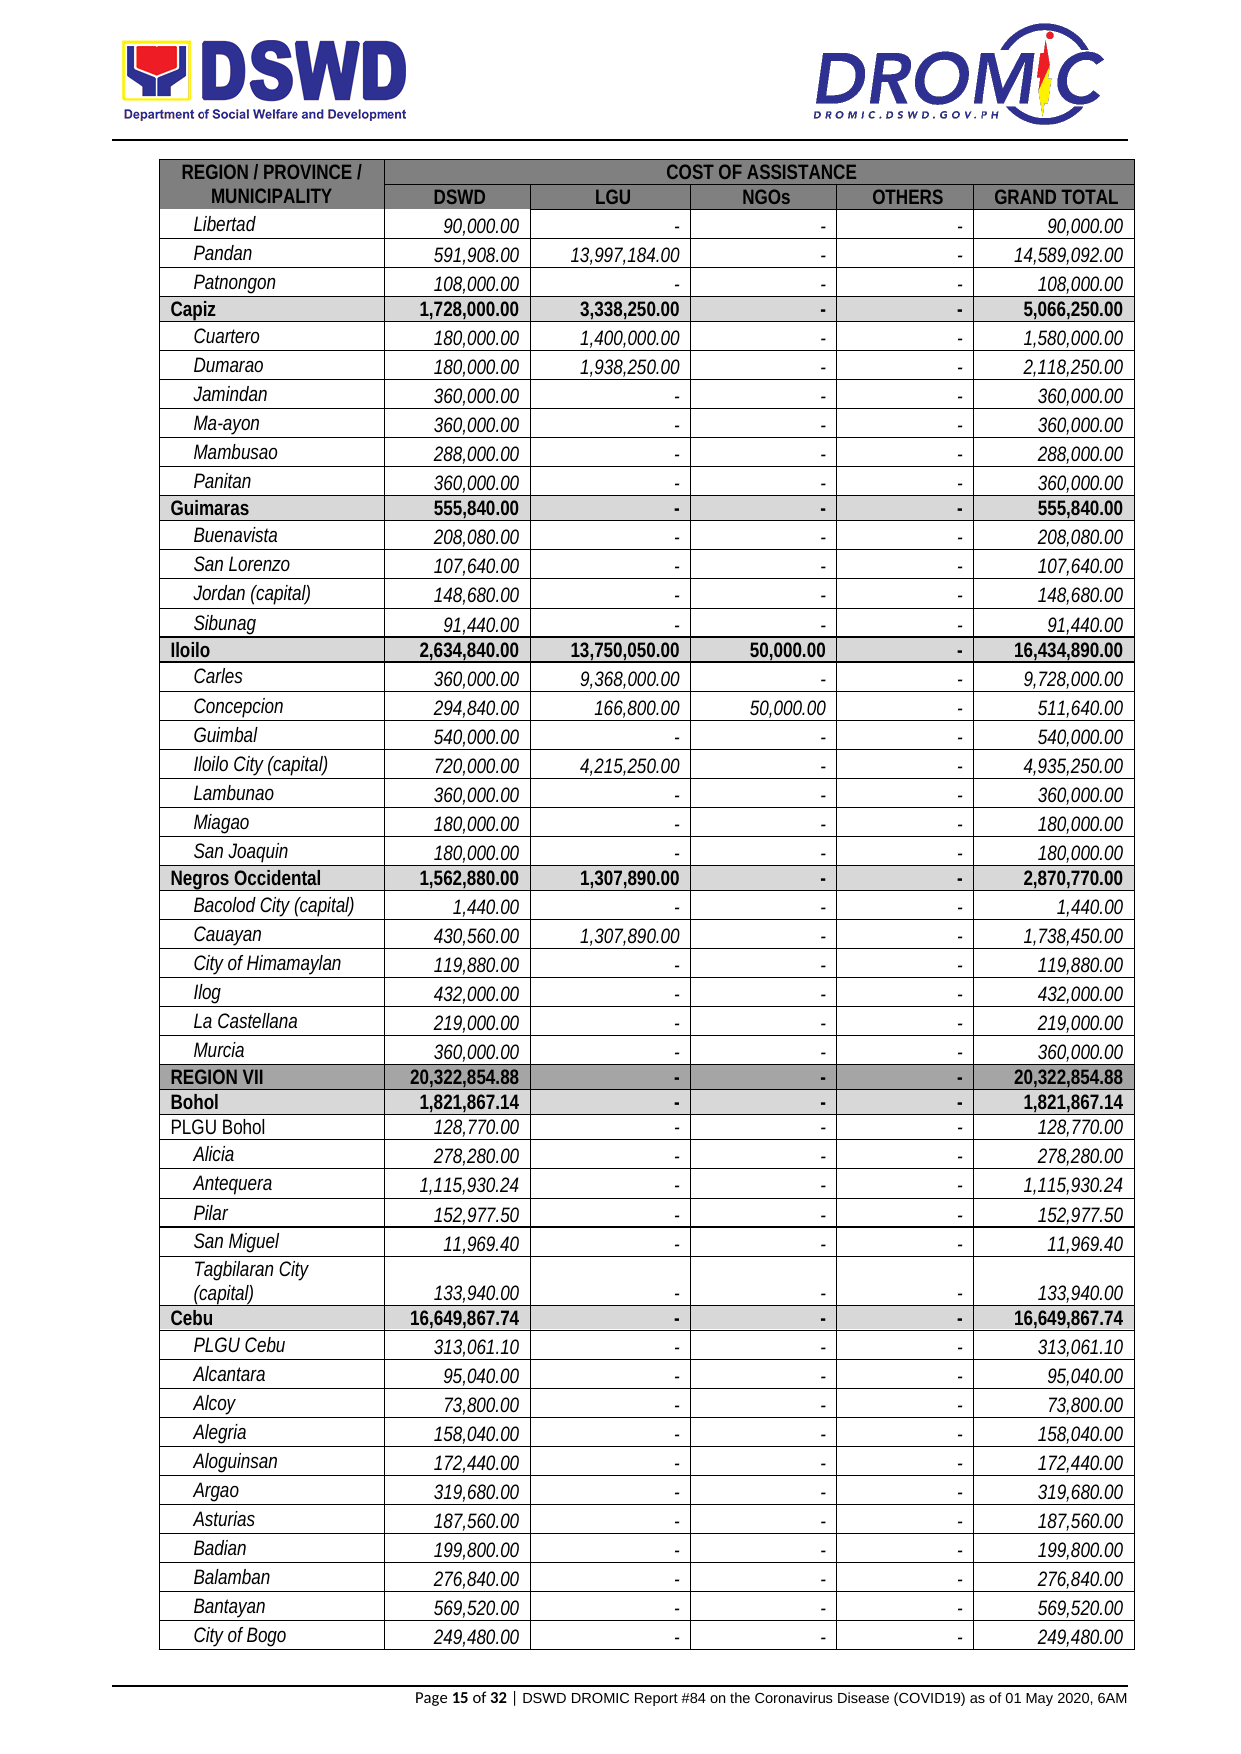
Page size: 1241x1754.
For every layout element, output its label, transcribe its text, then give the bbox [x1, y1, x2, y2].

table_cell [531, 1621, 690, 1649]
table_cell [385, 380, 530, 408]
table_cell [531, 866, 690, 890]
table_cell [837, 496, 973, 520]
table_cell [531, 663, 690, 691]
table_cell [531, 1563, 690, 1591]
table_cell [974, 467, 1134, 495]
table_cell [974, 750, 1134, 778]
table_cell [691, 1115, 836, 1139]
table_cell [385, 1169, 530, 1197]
table_cell LGU [531, 185, 690, 209]
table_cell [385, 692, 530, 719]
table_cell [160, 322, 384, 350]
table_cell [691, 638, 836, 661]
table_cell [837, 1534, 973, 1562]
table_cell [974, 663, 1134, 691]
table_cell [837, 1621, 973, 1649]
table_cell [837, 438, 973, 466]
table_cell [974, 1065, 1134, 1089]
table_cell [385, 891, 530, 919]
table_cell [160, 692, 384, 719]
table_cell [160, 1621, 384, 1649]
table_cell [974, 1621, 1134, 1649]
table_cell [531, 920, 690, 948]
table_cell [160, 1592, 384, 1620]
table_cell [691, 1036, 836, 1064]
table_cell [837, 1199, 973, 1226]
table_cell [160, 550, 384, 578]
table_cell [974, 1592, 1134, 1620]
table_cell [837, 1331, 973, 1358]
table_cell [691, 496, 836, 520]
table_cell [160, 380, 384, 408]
table_cell DSWD [385, 185, 530, 209]
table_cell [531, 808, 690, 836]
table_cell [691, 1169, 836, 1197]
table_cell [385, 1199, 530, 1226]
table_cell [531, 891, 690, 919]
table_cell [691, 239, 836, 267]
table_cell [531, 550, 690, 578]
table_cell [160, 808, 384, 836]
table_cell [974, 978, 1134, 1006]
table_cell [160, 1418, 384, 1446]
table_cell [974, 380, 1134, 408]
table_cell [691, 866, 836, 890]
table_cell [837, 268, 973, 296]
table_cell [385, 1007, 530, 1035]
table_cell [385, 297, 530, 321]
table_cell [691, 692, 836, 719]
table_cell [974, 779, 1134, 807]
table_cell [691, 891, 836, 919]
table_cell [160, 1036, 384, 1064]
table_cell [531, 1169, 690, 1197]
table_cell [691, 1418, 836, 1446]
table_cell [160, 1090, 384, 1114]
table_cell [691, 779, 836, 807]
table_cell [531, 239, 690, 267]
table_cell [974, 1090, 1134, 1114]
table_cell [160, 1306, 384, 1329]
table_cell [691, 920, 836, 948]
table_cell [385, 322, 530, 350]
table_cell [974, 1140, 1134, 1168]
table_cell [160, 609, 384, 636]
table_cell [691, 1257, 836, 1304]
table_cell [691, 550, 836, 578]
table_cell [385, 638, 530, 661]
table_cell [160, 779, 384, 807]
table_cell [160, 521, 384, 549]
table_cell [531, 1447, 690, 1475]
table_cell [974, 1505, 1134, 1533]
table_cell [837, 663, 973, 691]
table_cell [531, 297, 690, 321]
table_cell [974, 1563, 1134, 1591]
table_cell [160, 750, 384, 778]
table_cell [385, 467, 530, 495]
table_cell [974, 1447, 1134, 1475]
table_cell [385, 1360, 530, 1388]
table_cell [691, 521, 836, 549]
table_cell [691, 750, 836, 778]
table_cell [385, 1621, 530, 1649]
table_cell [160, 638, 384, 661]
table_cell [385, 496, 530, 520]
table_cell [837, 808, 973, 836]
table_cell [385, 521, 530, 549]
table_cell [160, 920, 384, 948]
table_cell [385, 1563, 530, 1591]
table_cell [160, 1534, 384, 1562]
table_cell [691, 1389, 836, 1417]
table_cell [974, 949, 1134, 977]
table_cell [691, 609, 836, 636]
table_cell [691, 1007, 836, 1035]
table_cell NGOs [691, 185, 836, 209]
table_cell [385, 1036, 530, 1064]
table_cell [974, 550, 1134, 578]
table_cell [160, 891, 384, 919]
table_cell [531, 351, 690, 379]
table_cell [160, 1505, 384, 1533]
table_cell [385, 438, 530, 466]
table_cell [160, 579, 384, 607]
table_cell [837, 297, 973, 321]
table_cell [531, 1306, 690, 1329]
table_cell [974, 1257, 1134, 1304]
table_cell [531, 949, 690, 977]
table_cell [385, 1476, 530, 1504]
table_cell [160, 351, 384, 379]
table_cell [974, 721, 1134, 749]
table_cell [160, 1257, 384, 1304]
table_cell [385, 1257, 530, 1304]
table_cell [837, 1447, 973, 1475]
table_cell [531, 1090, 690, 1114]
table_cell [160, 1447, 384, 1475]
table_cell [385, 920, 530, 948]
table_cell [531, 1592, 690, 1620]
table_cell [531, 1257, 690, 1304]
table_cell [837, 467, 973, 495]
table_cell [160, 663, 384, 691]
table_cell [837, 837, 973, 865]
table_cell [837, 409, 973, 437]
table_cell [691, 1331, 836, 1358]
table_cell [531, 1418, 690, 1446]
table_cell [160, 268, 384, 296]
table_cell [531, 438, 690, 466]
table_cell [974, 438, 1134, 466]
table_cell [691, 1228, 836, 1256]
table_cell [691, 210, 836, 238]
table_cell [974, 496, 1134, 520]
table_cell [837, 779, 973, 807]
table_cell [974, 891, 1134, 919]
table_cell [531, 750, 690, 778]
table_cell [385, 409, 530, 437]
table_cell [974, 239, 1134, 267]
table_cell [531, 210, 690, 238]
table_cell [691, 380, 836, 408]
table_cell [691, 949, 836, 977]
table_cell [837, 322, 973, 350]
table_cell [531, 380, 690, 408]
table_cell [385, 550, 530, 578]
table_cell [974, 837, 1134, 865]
table_header REGION / PROVINCE / MUNICIPALITY [160, 160, 384, 209]
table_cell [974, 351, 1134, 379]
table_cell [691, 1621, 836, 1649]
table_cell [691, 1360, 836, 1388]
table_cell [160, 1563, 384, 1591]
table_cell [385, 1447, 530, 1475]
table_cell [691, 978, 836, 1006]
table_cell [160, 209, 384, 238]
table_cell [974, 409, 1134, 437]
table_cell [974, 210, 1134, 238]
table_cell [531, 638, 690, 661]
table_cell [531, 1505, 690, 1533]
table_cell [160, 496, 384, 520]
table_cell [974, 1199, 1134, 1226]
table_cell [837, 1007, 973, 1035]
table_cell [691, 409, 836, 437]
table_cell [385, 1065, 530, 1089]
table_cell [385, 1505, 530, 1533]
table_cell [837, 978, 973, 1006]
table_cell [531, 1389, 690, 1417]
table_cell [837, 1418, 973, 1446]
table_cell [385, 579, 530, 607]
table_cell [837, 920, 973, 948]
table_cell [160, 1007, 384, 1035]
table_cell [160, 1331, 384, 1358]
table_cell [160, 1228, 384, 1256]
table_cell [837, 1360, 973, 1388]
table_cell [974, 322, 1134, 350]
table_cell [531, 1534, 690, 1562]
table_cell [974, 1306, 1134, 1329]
table_header COST OF ASSISTANCE [385, 160, 1134, 184]
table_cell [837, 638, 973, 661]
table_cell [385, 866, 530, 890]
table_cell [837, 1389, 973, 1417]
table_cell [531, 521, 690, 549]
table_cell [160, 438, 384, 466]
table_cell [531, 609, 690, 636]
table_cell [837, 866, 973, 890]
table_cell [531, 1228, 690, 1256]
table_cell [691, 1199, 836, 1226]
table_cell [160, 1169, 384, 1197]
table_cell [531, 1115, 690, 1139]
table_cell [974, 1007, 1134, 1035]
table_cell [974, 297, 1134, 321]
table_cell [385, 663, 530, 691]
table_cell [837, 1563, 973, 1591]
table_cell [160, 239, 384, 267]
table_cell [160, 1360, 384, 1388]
picture [781, 23, 1133, 125]
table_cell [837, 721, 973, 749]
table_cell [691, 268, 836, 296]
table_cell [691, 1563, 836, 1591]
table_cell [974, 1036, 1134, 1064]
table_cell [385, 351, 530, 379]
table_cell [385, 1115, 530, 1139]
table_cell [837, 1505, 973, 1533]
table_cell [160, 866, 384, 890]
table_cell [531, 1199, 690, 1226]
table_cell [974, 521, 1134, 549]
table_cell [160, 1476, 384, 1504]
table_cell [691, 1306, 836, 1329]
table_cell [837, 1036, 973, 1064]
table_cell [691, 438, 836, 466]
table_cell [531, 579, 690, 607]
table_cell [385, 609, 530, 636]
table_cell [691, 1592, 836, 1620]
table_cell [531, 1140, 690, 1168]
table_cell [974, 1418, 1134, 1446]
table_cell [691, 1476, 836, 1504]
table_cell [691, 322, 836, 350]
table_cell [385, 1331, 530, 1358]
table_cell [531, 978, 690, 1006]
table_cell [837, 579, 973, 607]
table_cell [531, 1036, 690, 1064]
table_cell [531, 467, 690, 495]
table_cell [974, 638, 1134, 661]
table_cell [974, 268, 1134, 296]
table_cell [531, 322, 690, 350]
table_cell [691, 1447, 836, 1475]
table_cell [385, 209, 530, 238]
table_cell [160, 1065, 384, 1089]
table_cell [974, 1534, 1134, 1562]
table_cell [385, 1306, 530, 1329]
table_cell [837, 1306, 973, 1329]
table_cell GRAND TOTAL [974, 185, 1134, 209]
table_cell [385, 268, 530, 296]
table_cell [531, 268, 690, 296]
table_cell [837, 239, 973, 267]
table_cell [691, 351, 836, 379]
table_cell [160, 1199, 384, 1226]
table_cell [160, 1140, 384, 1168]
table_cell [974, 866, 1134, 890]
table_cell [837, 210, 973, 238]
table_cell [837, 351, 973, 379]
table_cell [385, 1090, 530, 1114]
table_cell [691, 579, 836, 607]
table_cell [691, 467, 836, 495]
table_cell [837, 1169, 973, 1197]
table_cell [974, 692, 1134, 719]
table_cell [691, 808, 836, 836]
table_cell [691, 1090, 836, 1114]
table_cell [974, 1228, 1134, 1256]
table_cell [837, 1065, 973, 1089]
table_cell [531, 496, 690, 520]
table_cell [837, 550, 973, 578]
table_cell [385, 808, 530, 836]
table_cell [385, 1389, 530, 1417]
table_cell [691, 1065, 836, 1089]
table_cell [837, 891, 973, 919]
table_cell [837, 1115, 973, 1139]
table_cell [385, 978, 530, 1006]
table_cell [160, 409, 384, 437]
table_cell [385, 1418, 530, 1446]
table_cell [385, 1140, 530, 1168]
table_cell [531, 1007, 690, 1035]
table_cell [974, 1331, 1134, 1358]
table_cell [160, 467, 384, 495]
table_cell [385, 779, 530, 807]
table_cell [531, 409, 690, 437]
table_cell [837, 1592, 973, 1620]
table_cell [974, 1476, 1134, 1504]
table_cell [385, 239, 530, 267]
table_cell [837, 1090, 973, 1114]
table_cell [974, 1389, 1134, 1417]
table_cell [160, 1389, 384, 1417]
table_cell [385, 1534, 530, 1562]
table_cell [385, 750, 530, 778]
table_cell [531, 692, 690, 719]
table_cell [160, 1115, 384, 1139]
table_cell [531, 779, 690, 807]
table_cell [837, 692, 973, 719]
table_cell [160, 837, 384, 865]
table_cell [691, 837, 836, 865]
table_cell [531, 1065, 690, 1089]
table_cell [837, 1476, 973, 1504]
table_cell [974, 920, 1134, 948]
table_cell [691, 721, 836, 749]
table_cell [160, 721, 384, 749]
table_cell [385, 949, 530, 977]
picture [112, 37, 417, 125]
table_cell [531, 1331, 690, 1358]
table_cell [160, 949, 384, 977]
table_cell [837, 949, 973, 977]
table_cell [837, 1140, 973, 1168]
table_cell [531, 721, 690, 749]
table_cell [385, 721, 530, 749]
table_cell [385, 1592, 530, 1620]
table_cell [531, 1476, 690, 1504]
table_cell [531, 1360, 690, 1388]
table_cell OTHERS [837, 185, 973, 209]
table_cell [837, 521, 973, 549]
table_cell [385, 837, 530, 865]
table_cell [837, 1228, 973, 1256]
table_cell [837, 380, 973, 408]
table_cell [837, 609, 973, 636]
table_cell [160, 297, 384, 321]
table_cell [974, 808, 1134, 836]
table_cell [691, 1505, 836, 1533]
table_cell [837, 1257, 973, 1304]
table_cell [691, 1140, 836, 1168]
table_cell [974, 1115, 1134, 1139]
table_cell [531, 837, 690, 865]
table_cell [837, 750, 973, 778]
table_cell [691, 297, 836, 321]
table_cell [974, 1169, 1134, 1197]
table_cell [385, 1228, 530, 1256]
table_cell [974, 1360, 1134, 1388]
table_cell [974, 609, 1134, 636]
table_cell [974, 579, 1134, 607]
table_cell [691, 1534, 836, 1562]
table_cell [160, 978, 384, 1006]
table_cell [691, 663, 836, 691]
